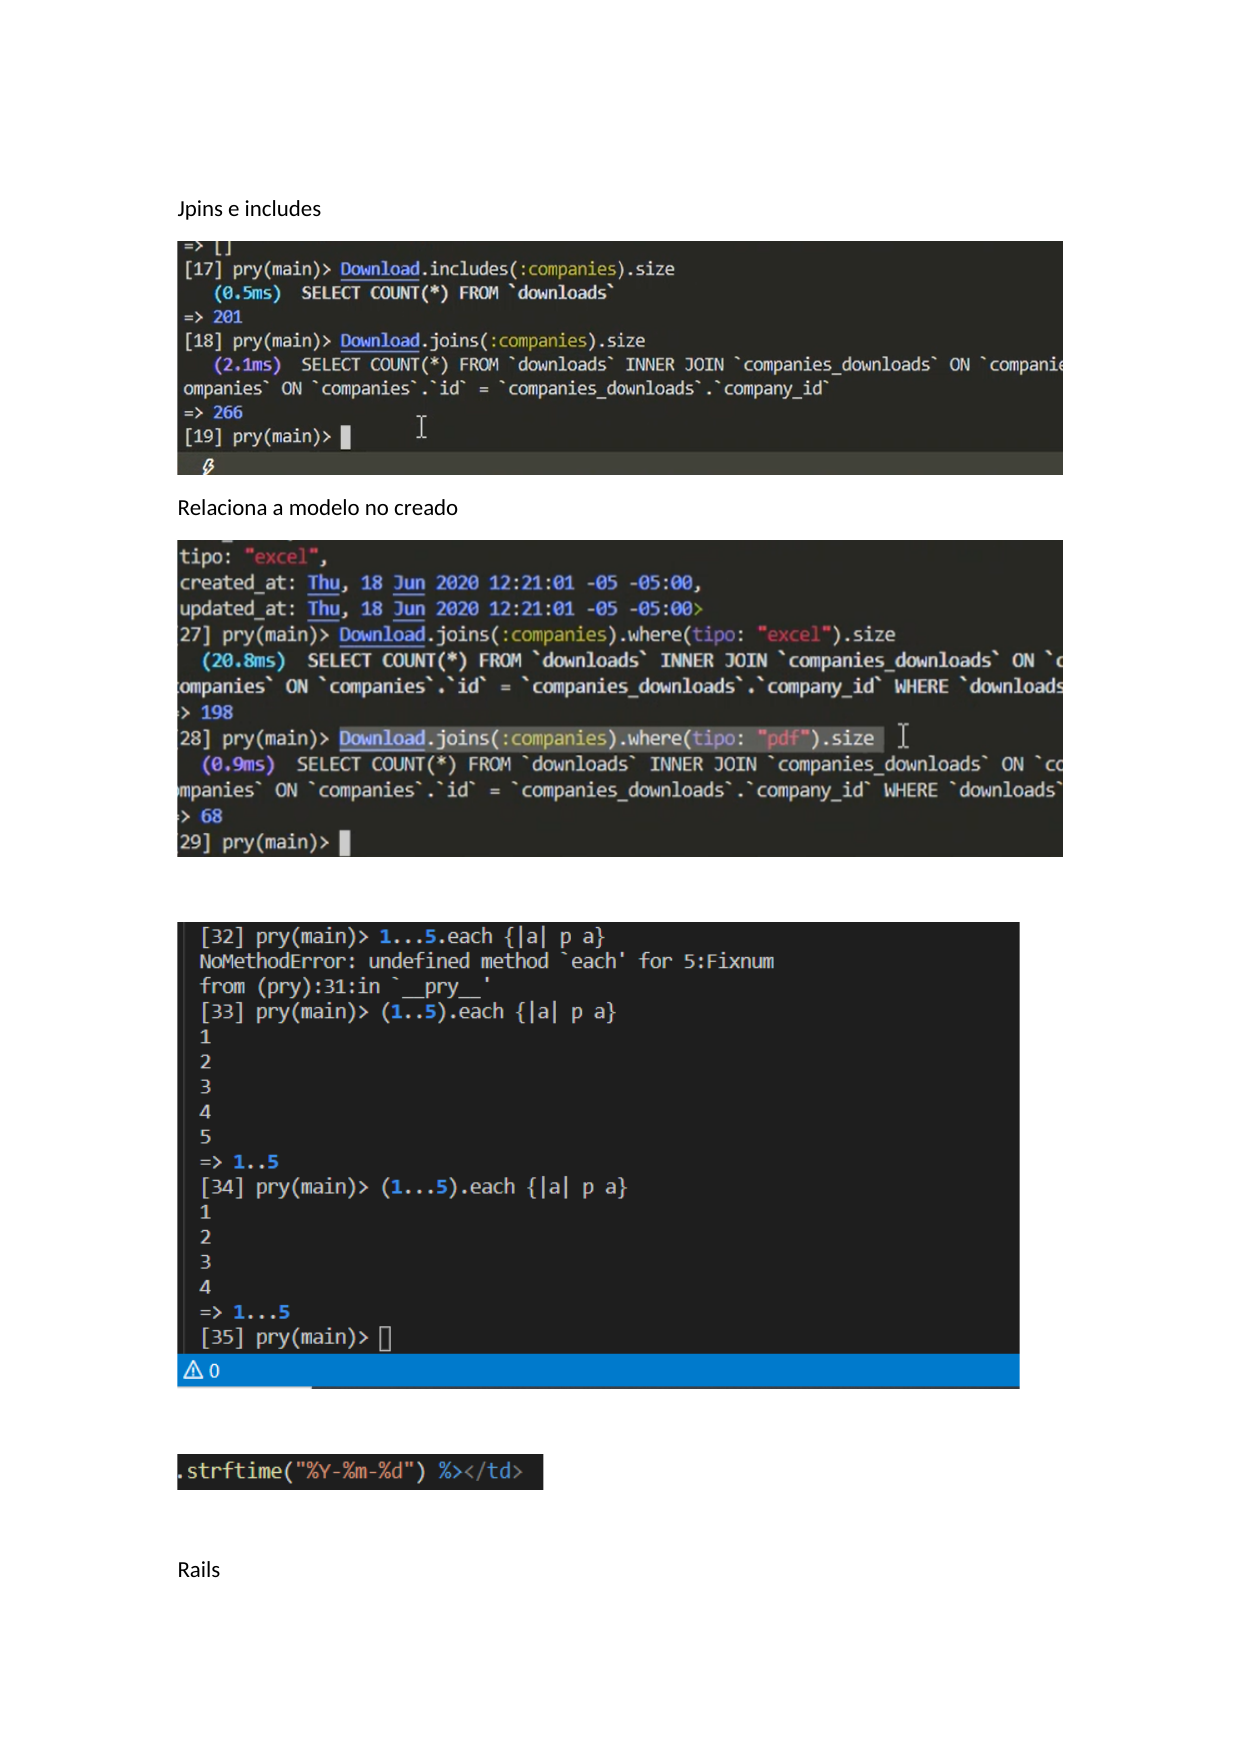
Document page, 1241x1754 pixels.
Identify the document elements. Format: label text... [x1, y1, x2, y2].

text Rails [177, 1555, 1063, 1583]
picture [177, 922, 1020, 1389]
text Relaciona a modelo no creado [177, 493, 1063, 521]
picture [177, 241, 1063, 475]
text Jpins e includes [177, 194, 1063, 222]
picture [177, 1454, 544, 1490]
picture [177, 540, 1063, 857]
